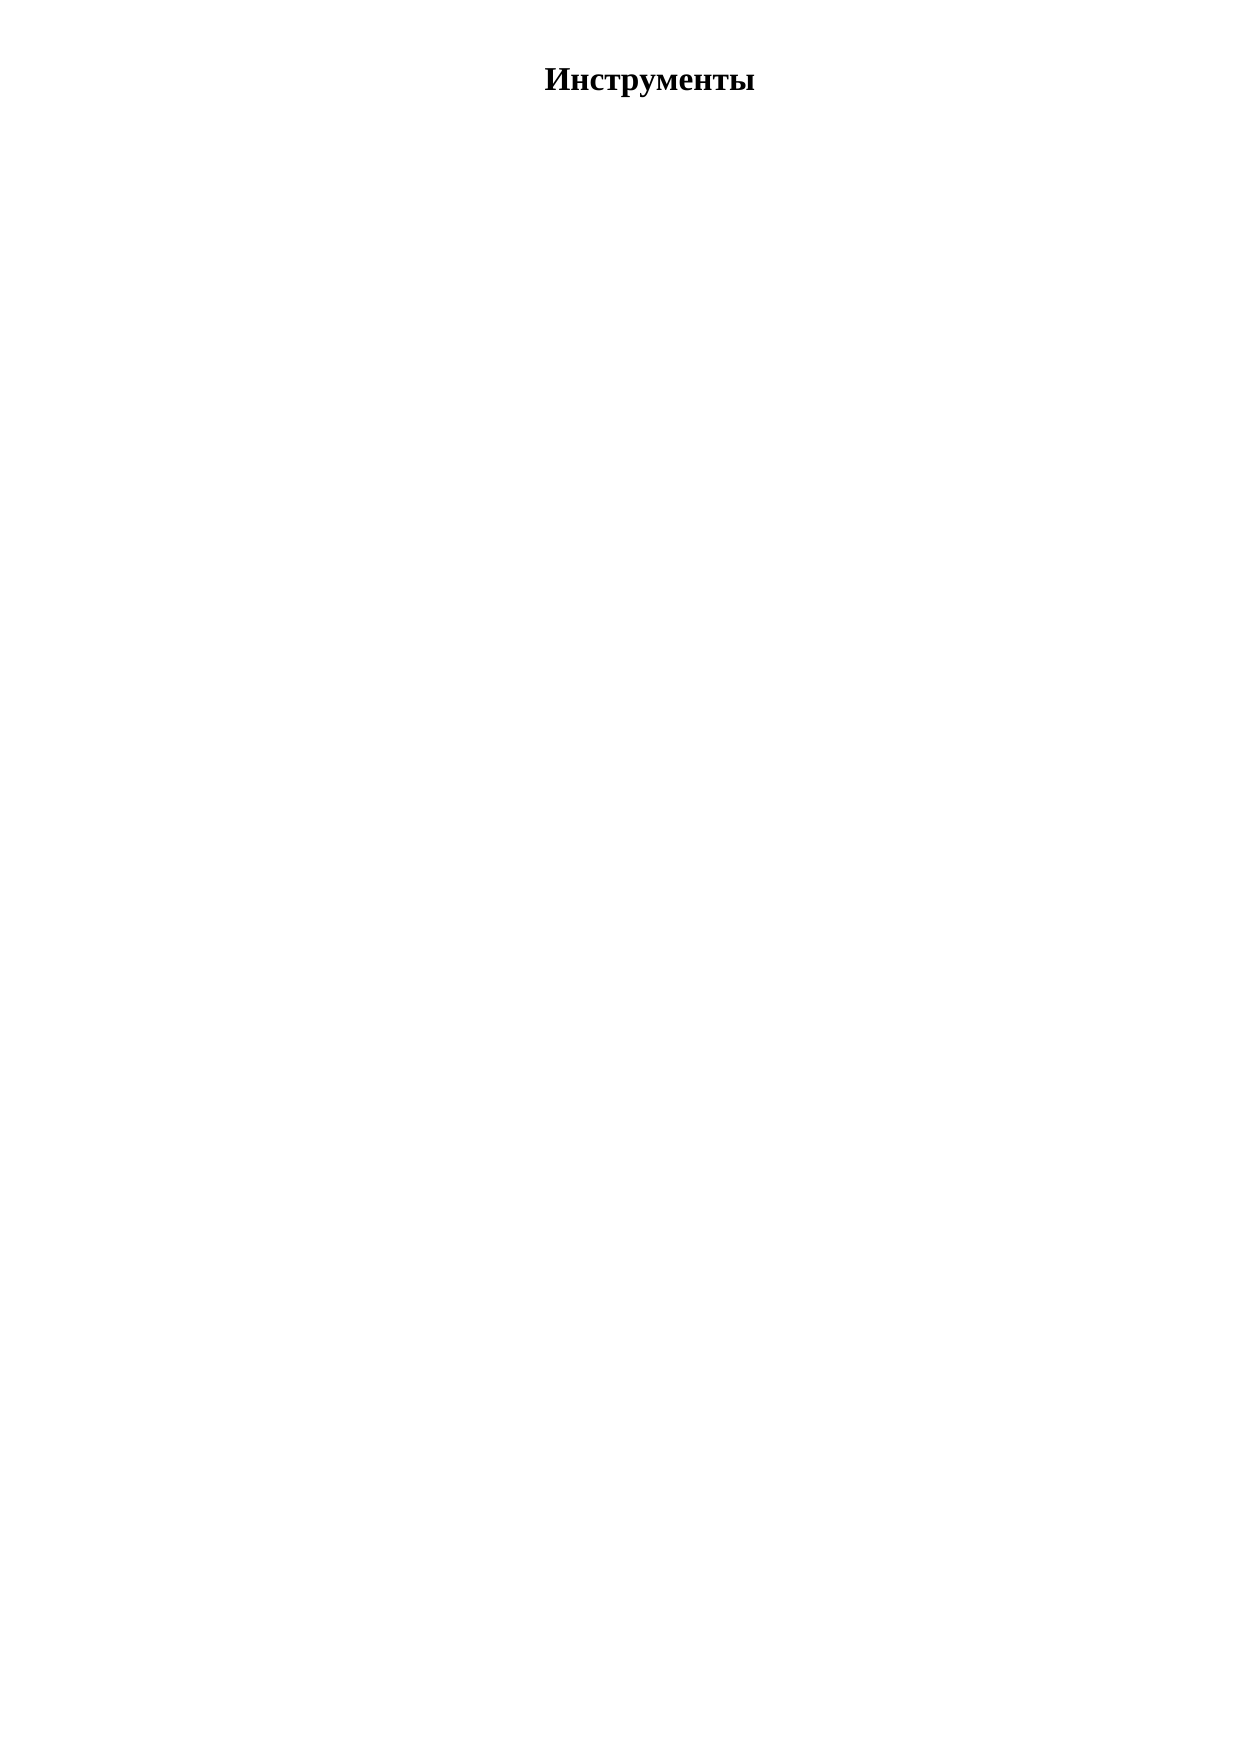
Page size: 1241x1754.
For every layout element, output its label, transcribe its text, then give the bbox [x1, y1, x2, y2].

subtitle Инструменты [118, 59, 1181, 97]
